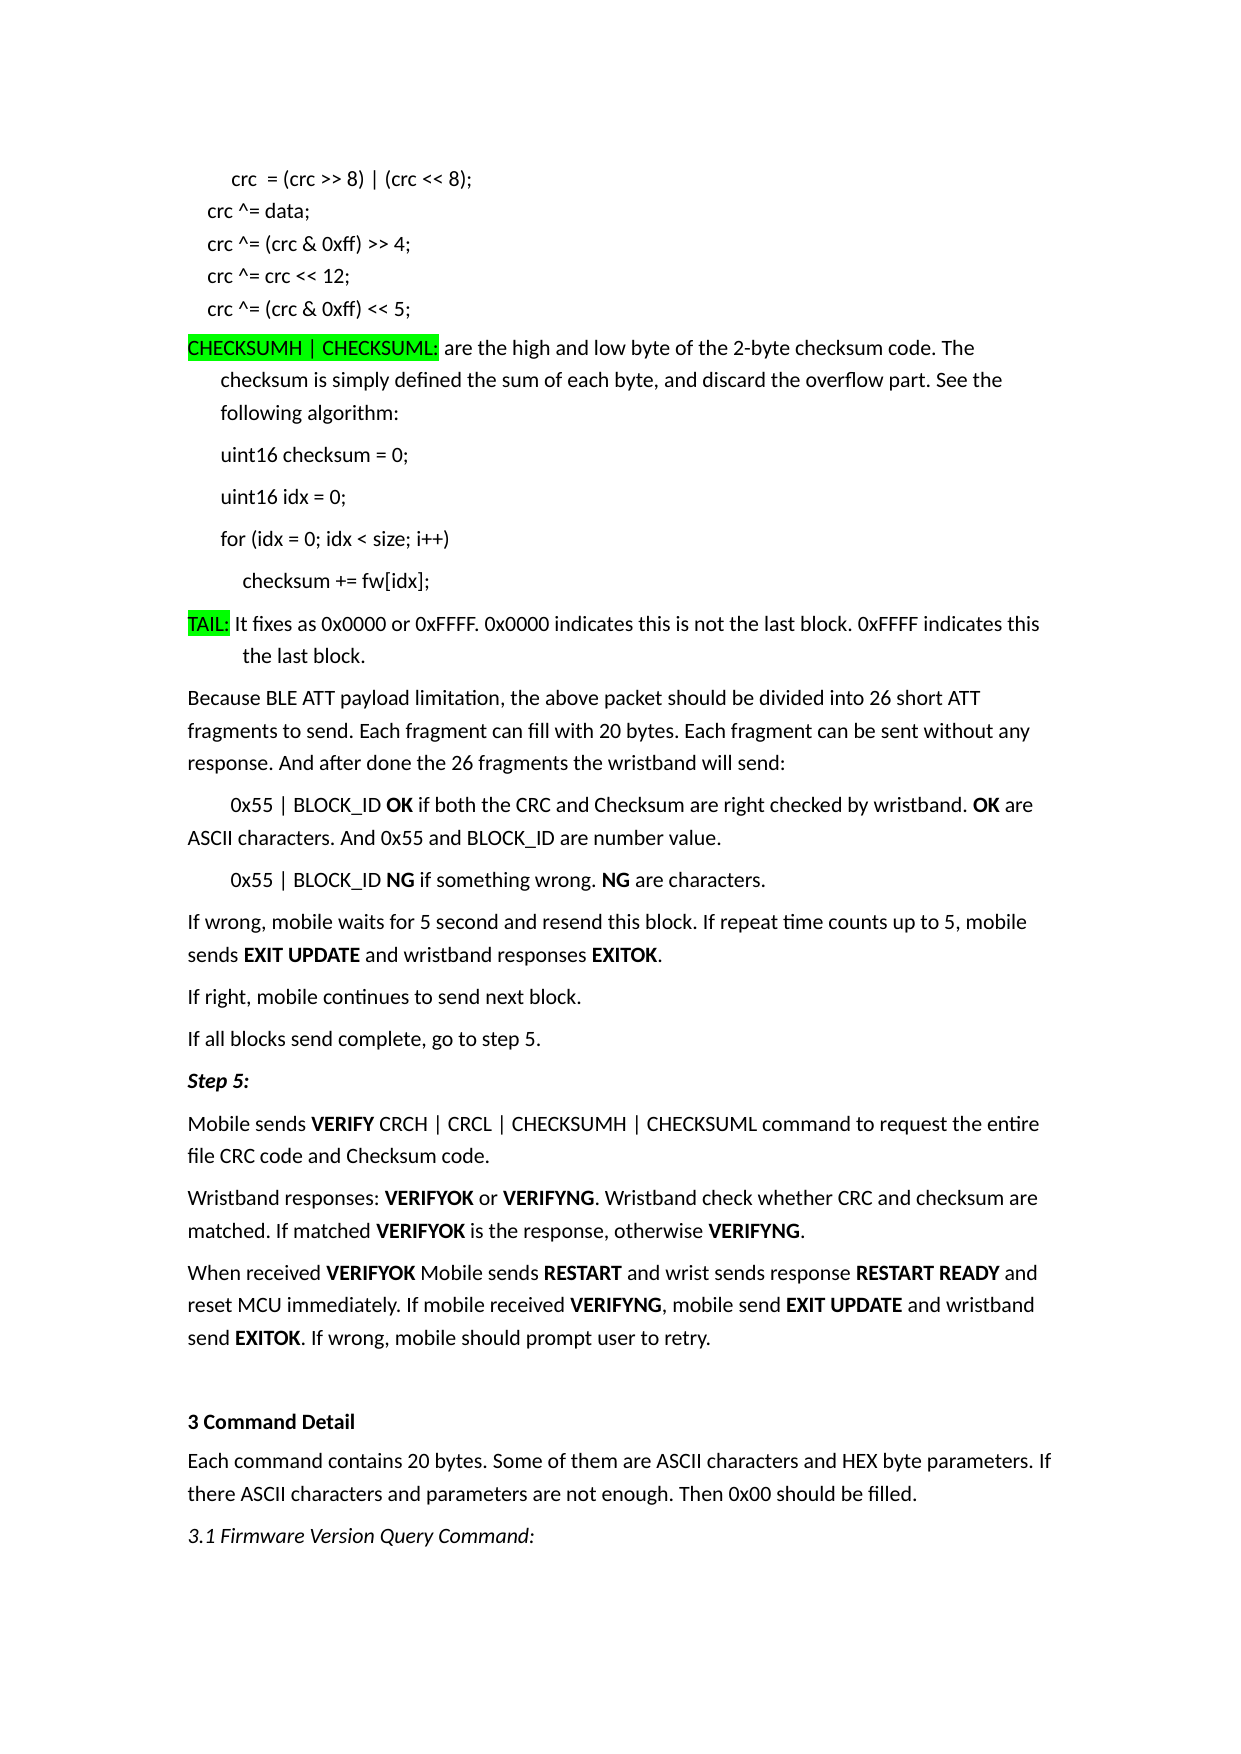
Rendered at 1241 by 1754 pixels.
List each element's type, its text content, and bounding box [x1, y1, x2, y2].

text When received VERIFYOK Mobile sends RESTART and wrist sends response RESTART READY and reset MCU immediately. If mobile received VERIFYNG, mobile send EXIT UPDATE and wristband send EXITOK. If wrong, mobile should prompt user to retry. [187, 1256, 1053, 1354]
text Wristband responses: VERIFYOK or VERIFYNG. Wristband check whether CRC and checksum are matched. If matched VERIFYOK is the response, otherwise VERIFYNG. [187, 1182, 1053, 1247]
text 0x55 | BLOCK_ID OK if both the CRC and Checksum are right checked by wristband. OK are ASCII characters. And 0x55 and BLOCK_ID are number value. [187, 789, 1053, 854]
text checksum += fw[idx]; [187, 565, 1053, 597]
text Because BLE ATT payload limitation, the above packet should be divided into 26 short ATT fragments to send. Each fragment can fill with 20 bytes. Each fragment can be sent without any response. And after done the 26 fragments the wristband will send: [187, 682, 1053, 779]
text crc ^= (crc & 0xff) >> 4; [187, 227, 1053, 259]
text 3 Command Detail [187, 1406, 1053, 1438]
text 0x55 | BLOCK_ID NG if something wrong. NG are characters. [187, 863, 1053, 896]
text crc ^= crc << 12; [187, 259, 1053, 292]
text for (idx = 0; idx < size; i++) [187, 522, 1053, 555]
text uint16 checksum = 0; [187, 438, 1053, 471]
text If wrong, mobile waits for 5 second and resend this block. If repeat time counts up to 5, mobile sends EXIT UPDATE and wristband responses EXITOK. [187, 906, 1053, 971]
text crc = (crc >> 8) | (crc << 8); [187, 162, 1053, 194]
text If right, mobile continues to send next block. [187, 980, 1053, 1013]
text Each command contains 20 bytes. Some of them are ASCII characters and HEX byte parameters. If there ASCII characters and parameters are not enough. Then 0x00 should be filled. [187, 1444, 1053, 1509]
text crc ^= (crc & 0xff) << 5; [187, 292, 1053, 324]
text crc ^= data; [187, 194, 1053, 227]
text TAIL: It fixes as 0x0000 or 0xFFFF. 0x0000 indicates this is not the last block. 0xFFFF indicates this the last block. [187, 607, 1053, 672]
text 3.1 Firmware Version Query Command: [187, 1519, 1053, 1552]
text CHECKSUMH | CHECKSUML: are the high and low byte of the 2-byte checksum code. The checksum is simply defined the sum of each byte, and discard the overflow part. See the following algorithm: [187, 331, 1053, 428]
text Step 5: [187, 1065, 1053, 1097]
text Mobile sends VERIFY CRCH | CRCL | CHECKSUMH | CHECKSUML command to request the entire file CRC code and Checksum code. [187, 1107, 1053, 1172]
text uint16 idx = 0; [187, 480, 1053, 513]
text If all blocks send complete, go to step 5. [187, 1022, 1053, 1055]
